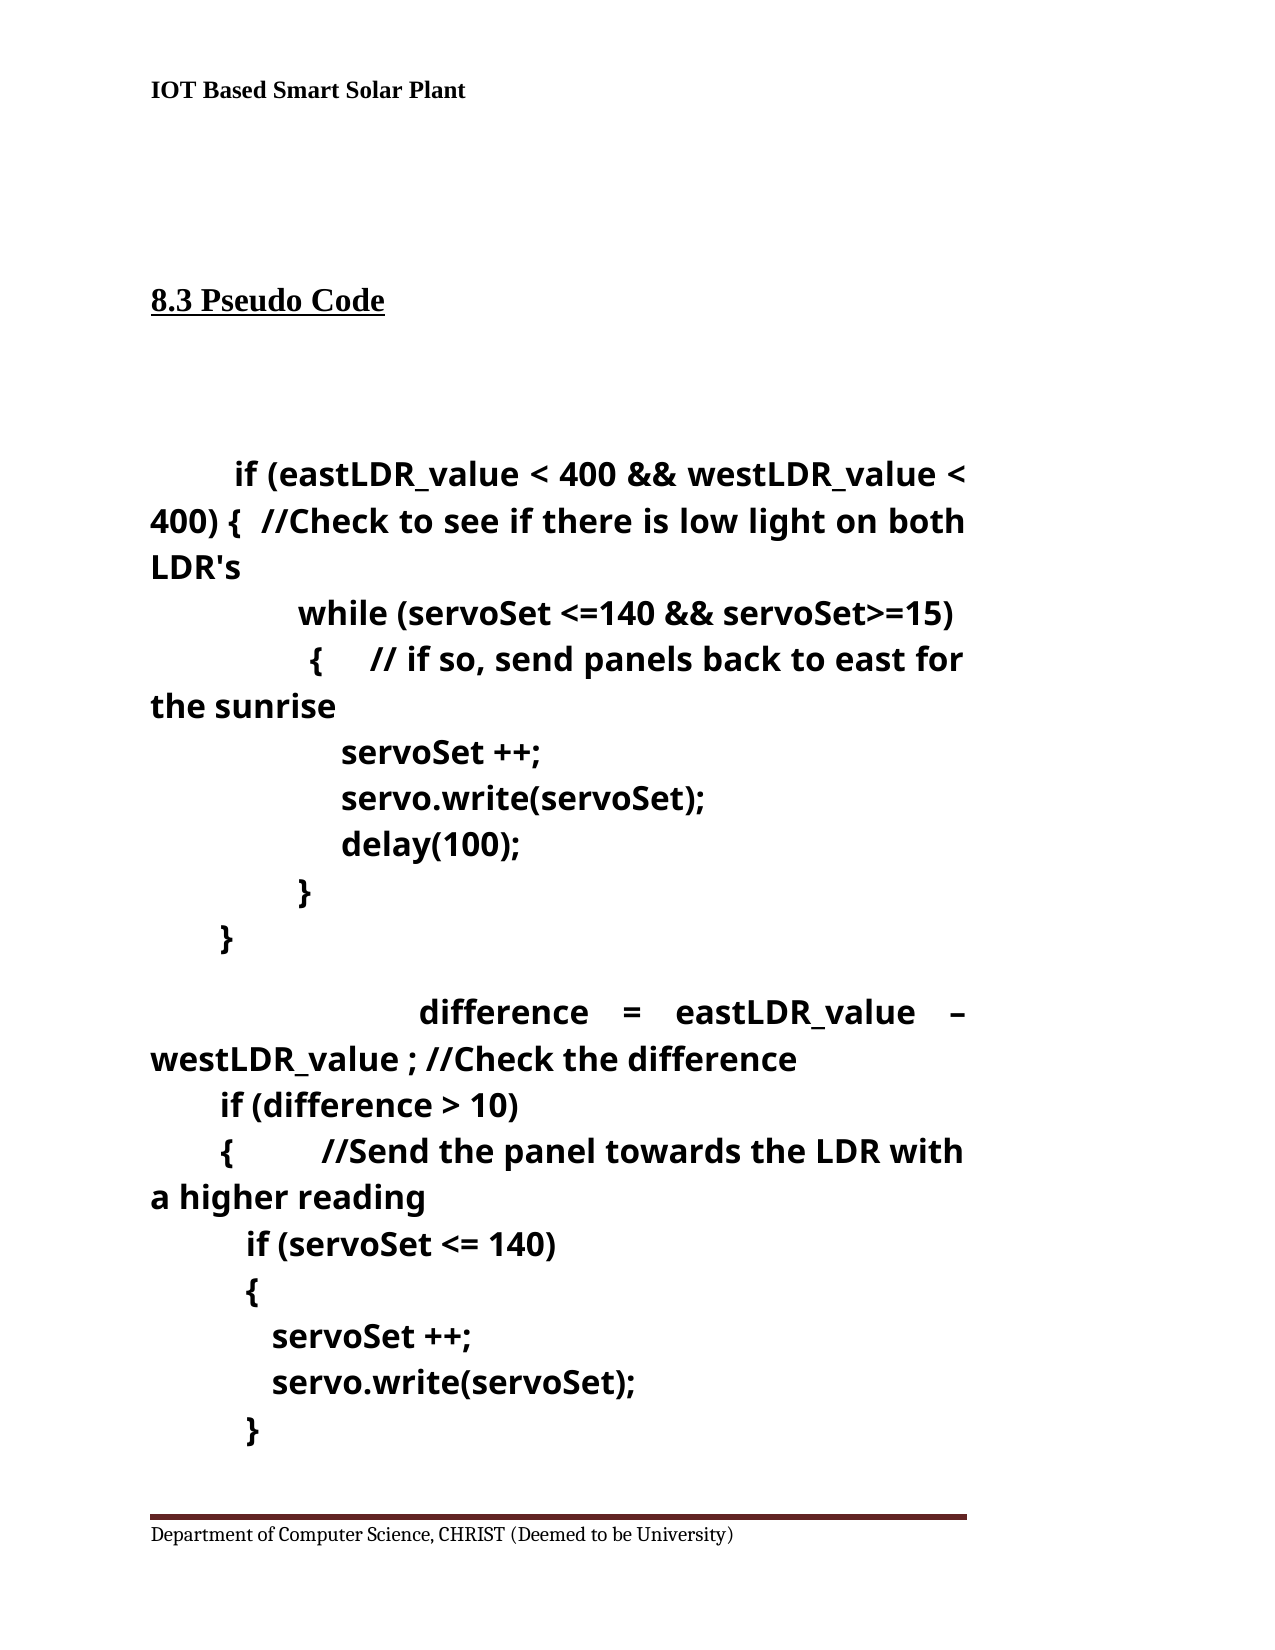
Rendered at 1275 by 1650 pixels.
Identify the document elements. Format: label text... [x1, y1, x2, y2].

text servoSet ++; [150, 729, 967, 774]
text { //Send the panel towards the LDR with a higher reading [150, 1128, 967, 1219]
text delay(100); [150, 821, 967, 867]
text servo.write(servoSet); [150, 1359, 967, 1404]
text while (servoSet <=140 && servoSet>=15) [150, 590, 967, 635]
text { [150, 1267, 967, 1312]
text 8.3 Pseudo Code [150, 281, 967, 319]
text servo.write(servoSet); [150, 775, 967, 820]
text } [150, 914, 967, 959]
text } [150, 1405, 967, 1451]
text if (difference > 10) [150, 1082, 967, 1127]
text } [150, 867, 967, 913]
text if (eastLDR_value < 400 && westLDR_value < 400) { //Check to see if there is low light on both LDR's [150, 451, 967, 589]
text { // if so, send panels back to east for the sunrise [150, 636, 967, 728]
text servoSet ++; [150, 1313, 967, 1358]
text difference = eastLDR_value – westLDR_value ; //Check the difference [150, 989, 967, 1081]
text if (servoSet <= 140) [150, 1220, 967, 1266]
